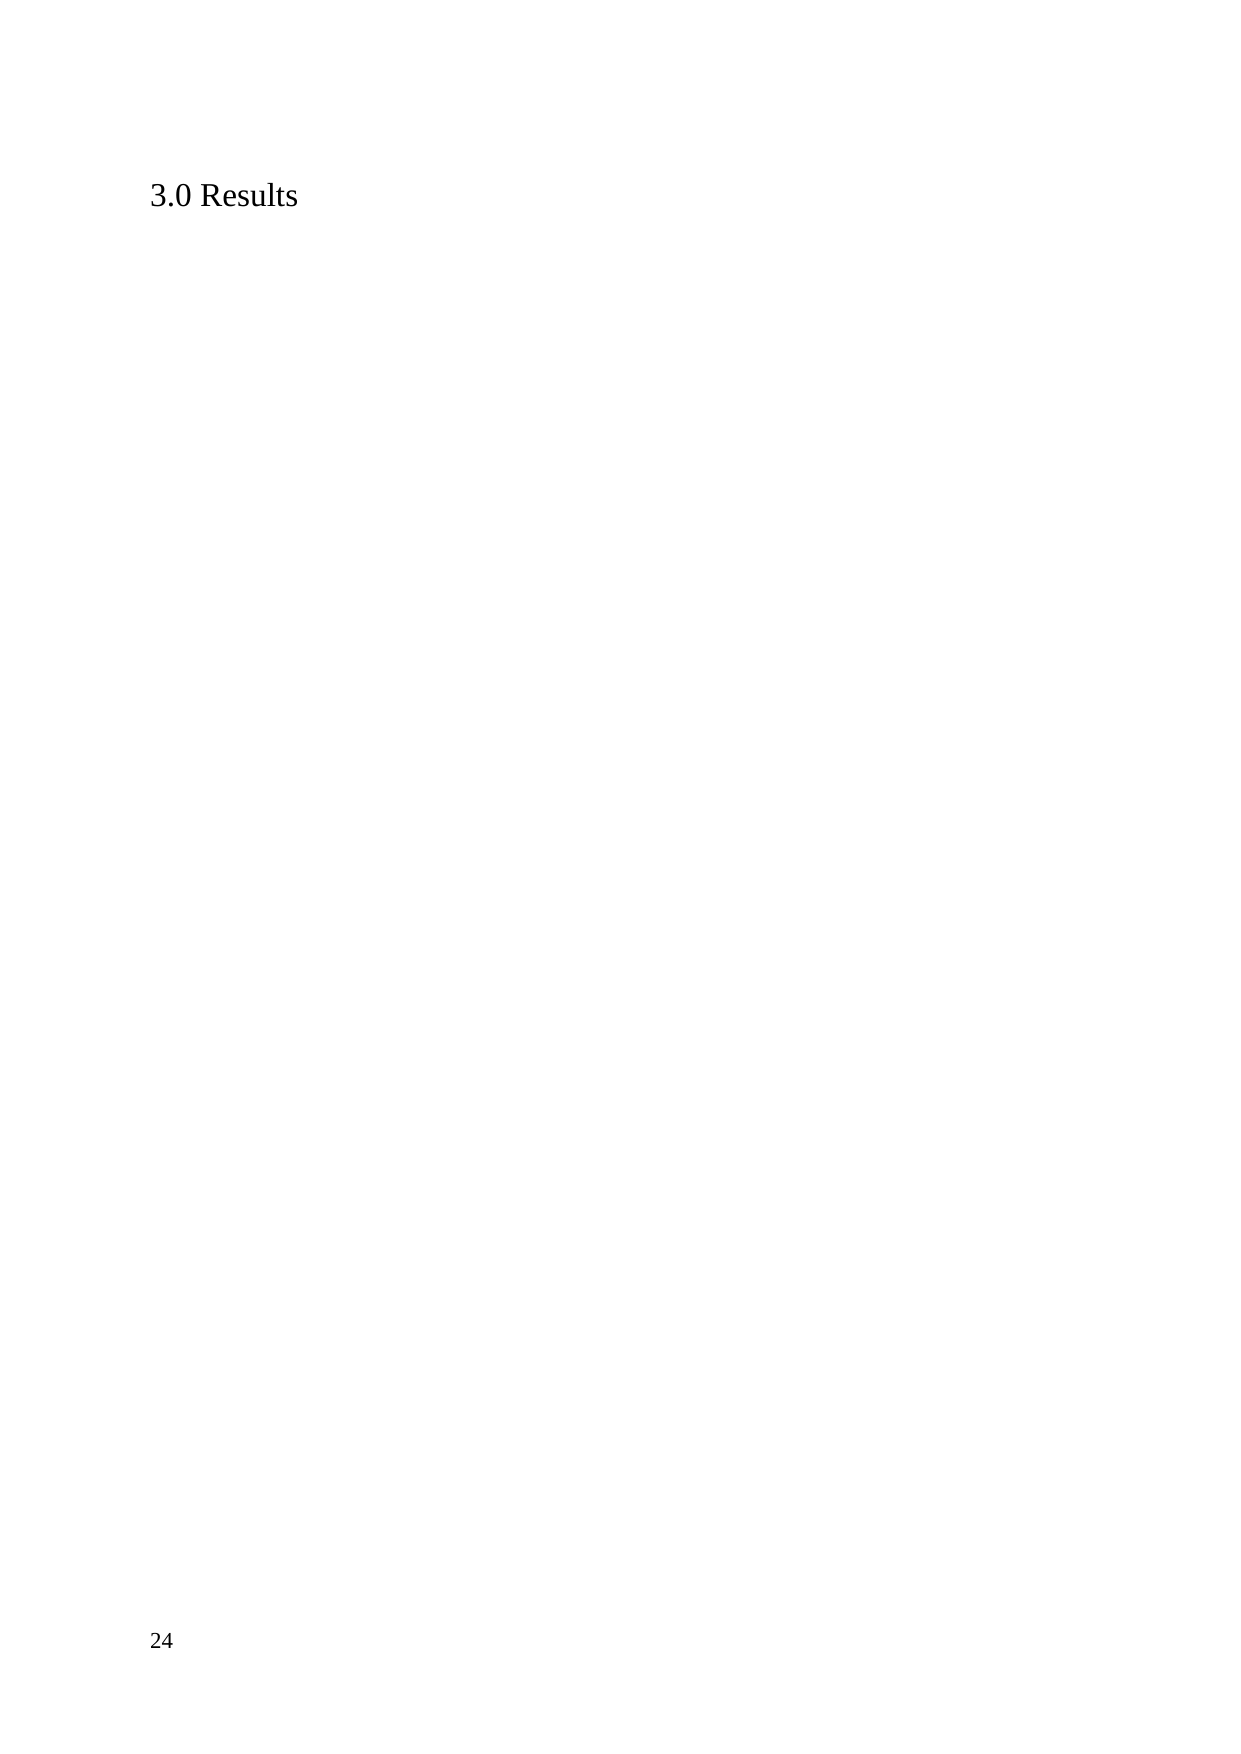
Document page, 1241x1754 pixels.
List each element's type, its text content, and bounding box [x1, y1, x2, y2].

subtitle Results [150, 175, 1090, 213]
